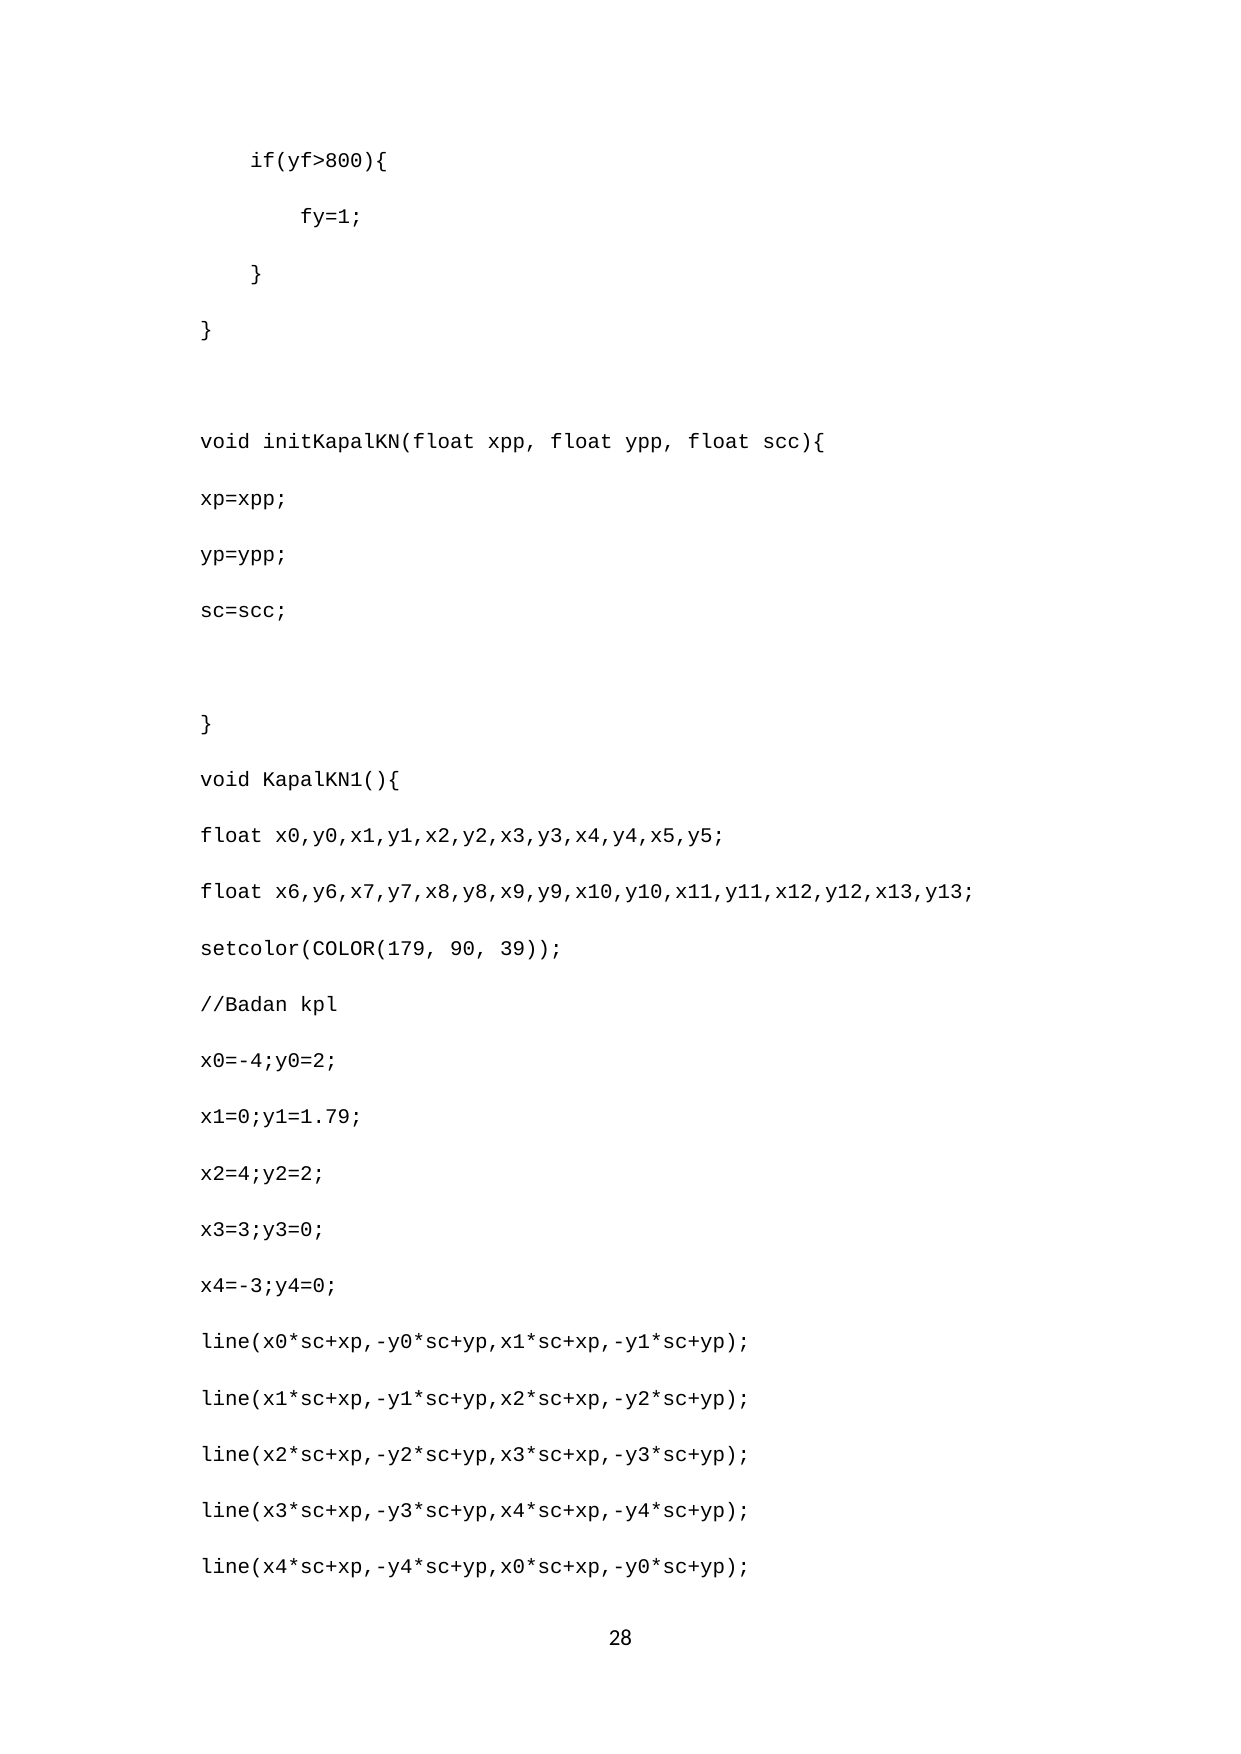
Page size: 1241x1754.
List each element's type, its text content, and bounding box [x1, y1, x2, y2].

text line(x0*sc+xp,-y0*sc+yp,x1*sc+xp,-y1*sc+yp); [150, 1331, 1090, 1355]
text sc=scc; [150, 600, 1090, 624]
text if(yf>800){ [150, 150, 1090, 174]
text xp=xpp; [150, 487, 1090, 511]
text x4=-3;y4=0; [150, 1275, 1090, 1299]
text void KapalKN1(){ [150, 769, 1090, 792]
text yp=ypp; [150, 544, 1090, 567]
text line(x1*sc+xp,-y1*sc+yp,x2*sc+xp,-y2*sc+yp); [150, 1387, 1090, 1411]
text void initKapalKN(float xpp, float ypp, float scc){ [150, 431, 1090, 455]
text line(x2*sc+xp,-y2*sc+yp,x3*sc+xp,-y3*sc+yp); [150, 1444, 1090, 1467]
text float x6,y6,x7,y7,x8,y8,x9,y9,x10,y10,x11,y11,x12,y12,x13,y13; [150, 881, 1090, 905]
text x0=-4;y0=2; [150, 1050, 1090, 1074]
text x3=3;y3=0; [150, 1219, 1090, 1242]
text } [150, 262, 1090, 286]
text float x0,y0,x1,y1,x2,y2,x3,y3,x4,y4,x5,y5; [150, 825, 1090, 849]
text line(x4*sc+xp,-y4*sc+yp,x0*sc+xp,-y0*sc+yp); [150, 1556, 1090, 1580]
text line(x3*sc+xp,-y3*sc+yp,x4*sc+xp,-y4*sc+yp); [150, 1500, 1090, 1524]
text } [150, 319, 1090, 342]
text } [150, 712, 1090, 736]
text x1=0;y1=1.79; [150, 1106, 1090, 1130]
text x2=4;y2=2; [150, 1162, 1090, 1186]
text fy=1; [150, 206, 1090, 230]
text setcolor(COLOR(179, 90, 39)); [150, 937, 1090, 961]
text //Badan kpl [150, 994, 1090, 1017]
